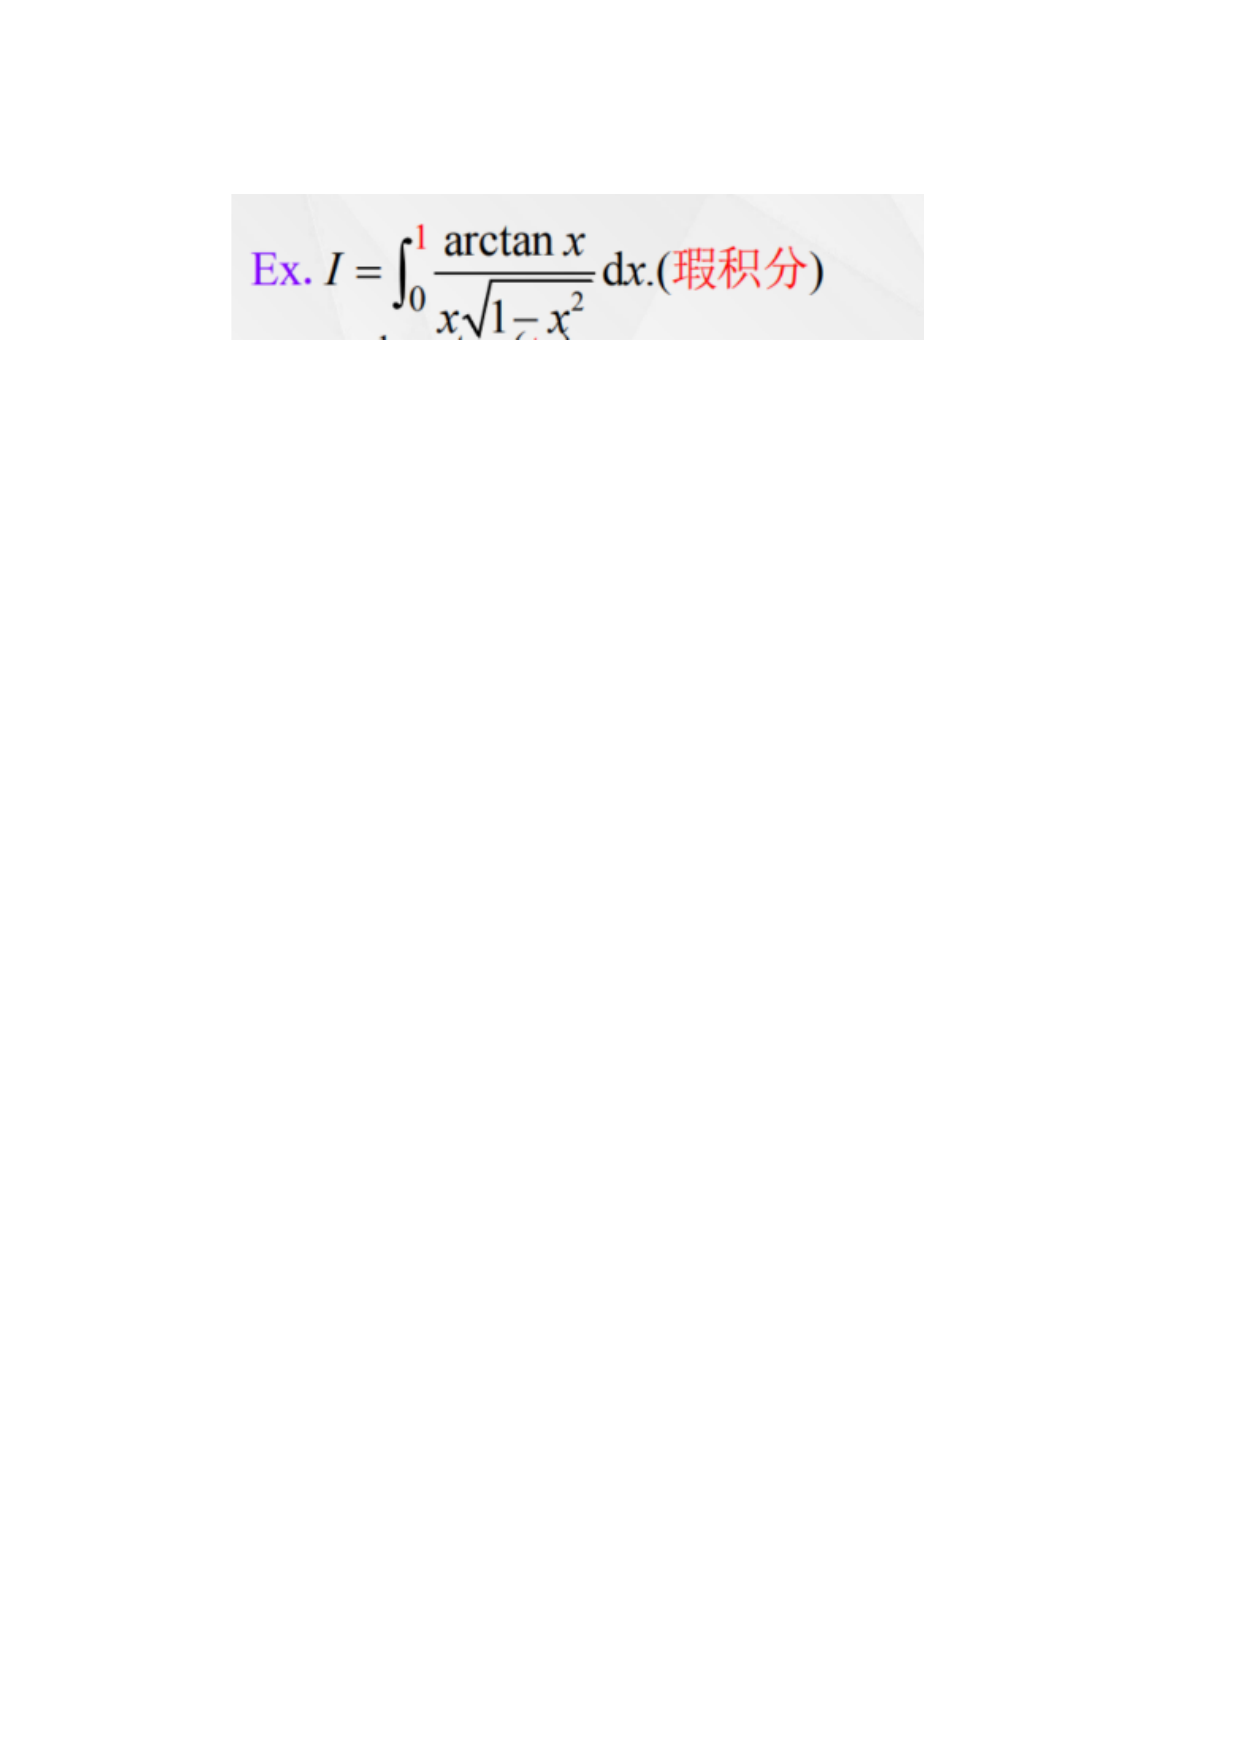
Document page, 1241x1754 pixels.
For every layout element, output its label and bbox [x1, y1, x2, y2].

picture [231, 194, 924, 340]
